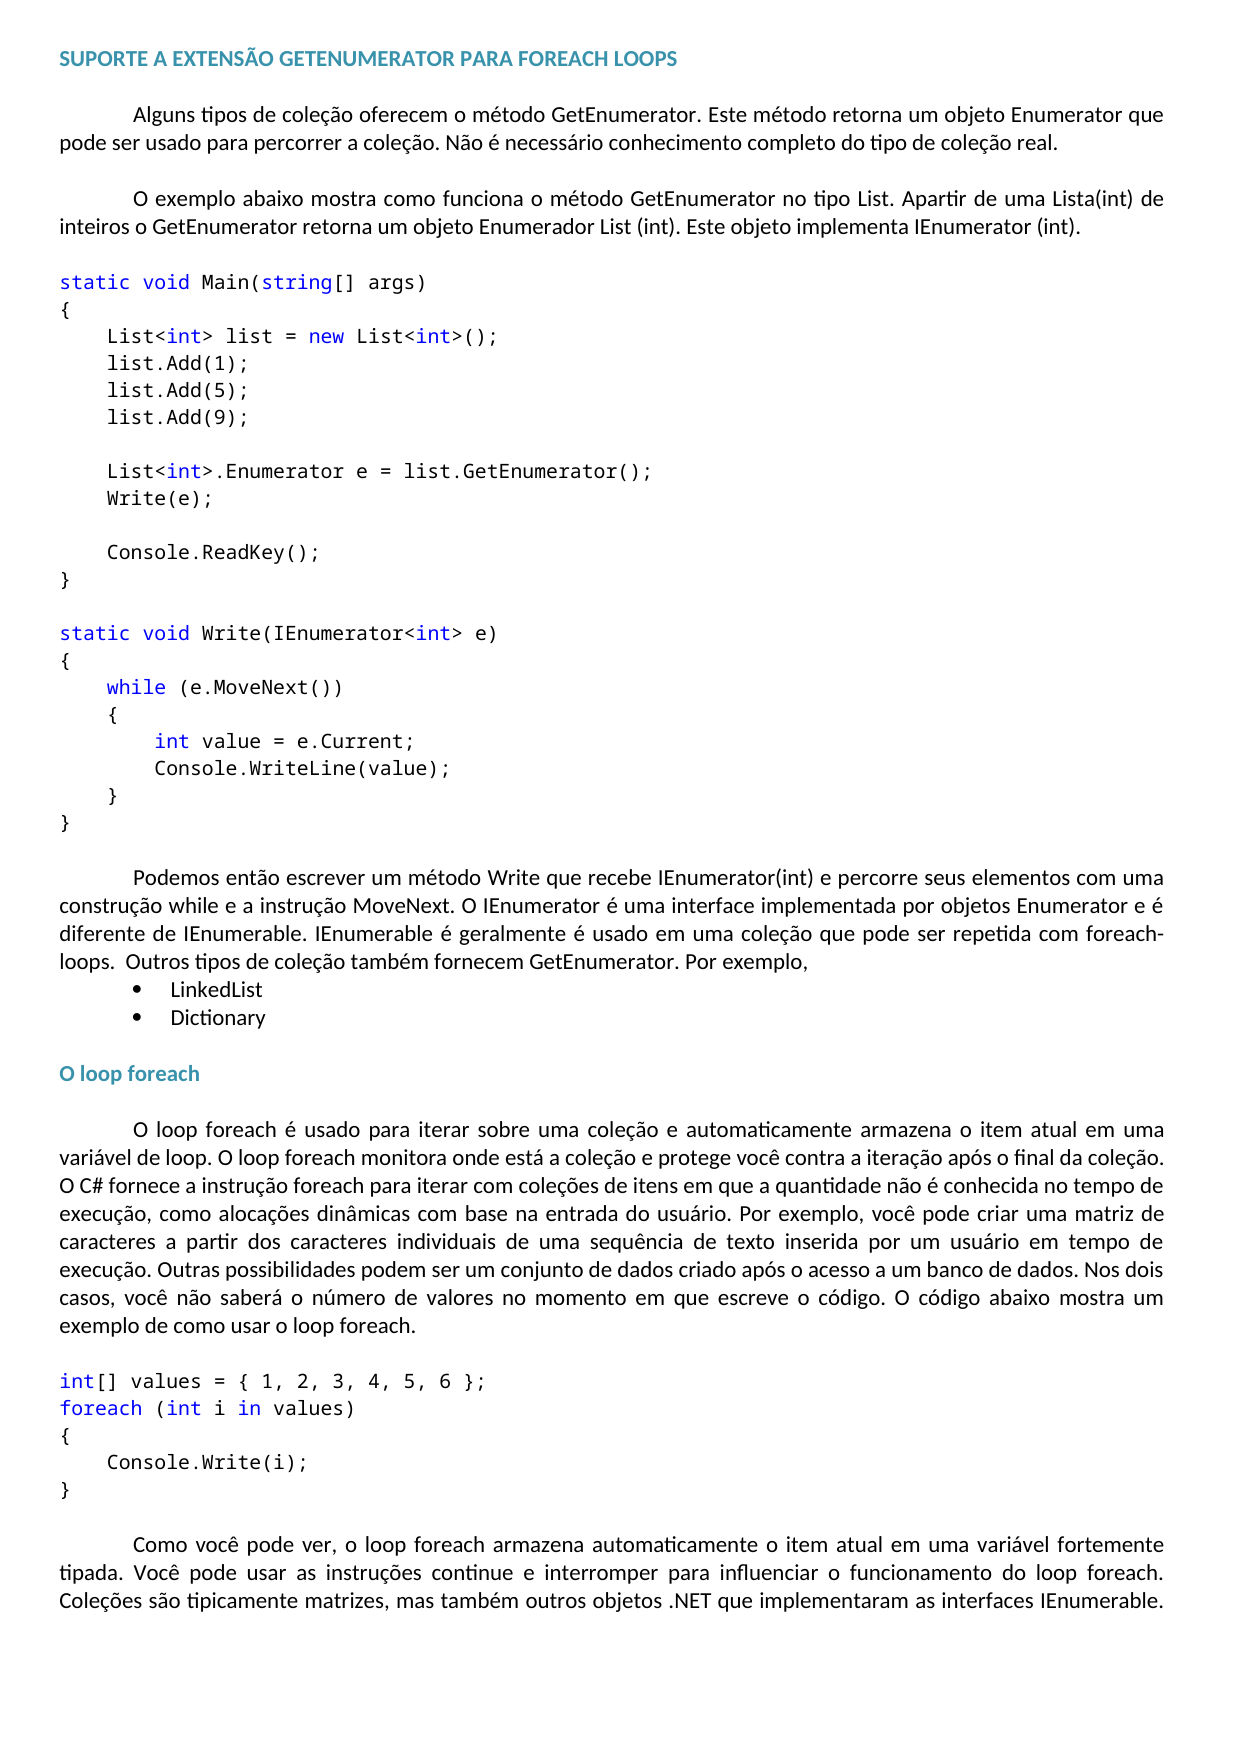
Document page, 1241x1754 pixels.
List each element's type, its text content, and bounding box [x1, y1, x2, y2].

text Write(e); [59, 484, 1167, 511]
text Console.Write(i); [59, 1448, 1167, 1475]
text List<int>.Enumerator e = list.GetEnumerator(); [59, 457, 1167, 484]
text Console.ReadKey(); [59, 538, 1167, 565]
text while (e.MoveNext()) [59, 673, 1167, 700]
text O loop foreach [59, 1059, 1167, 1087]
text list.Add(5); [59, 376, 1167, 403]
text { [59, 646, 1167, 673]
text O loop foreach é usado para iterar sobre uma coleção e automaticamente armazena o item atual em uma variável de loop. O loop foreach monitora onde está a coleção e protege você contra a iteração após o final da coleção. O C# fornece a instrução foreach para iterar com coleções de itens em que a quantidade não é conhecida no tempo de execução, como alocações dinâmicas com base na entrada do usuário. Por exemplo, você pode criar uma matriz de caracteres a partir dos caracteres individuais de uma sequência de texto inserida por um usuário em tempo de execução. Outras possibilidades podem ser um conjunto de dados criado após o acesso a um banco de dados. Nos dois casos, você não saberá o número de valores no momento em que escreve o código. O código abaixo mostra um exemplo de como usar o loop foreach. [59, 1115, 1167, 1339]
text } [59, 565, 1167, 592]
text { [59, 296, 1167, 322]
text list.Add(9); [59, 403, 1167, 430]
text static void Main(string[] args) [59, 268, 1167, 296]
text } [59, 781, 1167, 808]
text Console.WriteLine(value); [59, 754, 1167, 781]
text list.Add(1); [59, 349, 1167, 376]
text { [59, 1421, 1167, 1448]
text int[] values = { 1, 2, 3, 4, 5, 6 }; [59, 1367, 1167, 1394]
text static void Write(IEnumerator<int> e) [59, 619, 1167, 646]
list LinkedList [133, 975, 1167, 1003]
list Dictionary [133, 1003, 1167, 1031]
text foreach (int i in values) [59, 1394, 1167, 1421]
text int value = e.Current; [59, 727, 1167, 754]
text Podemos então escrever um método Write que recebe IEnumerator(int) e percorre seus elementos com uma construção while e a instrução MoveNext. O IEnumerator é uma interface implementada por objetos Enumerator e é diferente de IEnumerable. IEnumerable é geralmente é usado em uma coleção que pode ser repetida com foreach-loops. Outros tipos de coleção também fornecem GetEnumerator. Por exemplo, [59, 863, 1167, 975]
text } [59, 1475, 1167, 1502]
text } [59, 808, 1167, 835]
text { [59, 700, 1167, 727]
text SUPORTE A EXTENSÃO GETENUMERATOR PARA FOREACH LOOPS [59, 44, 1167, 72]
text List<int> list = new List<int>(); [59, 322, 1167, 349]
